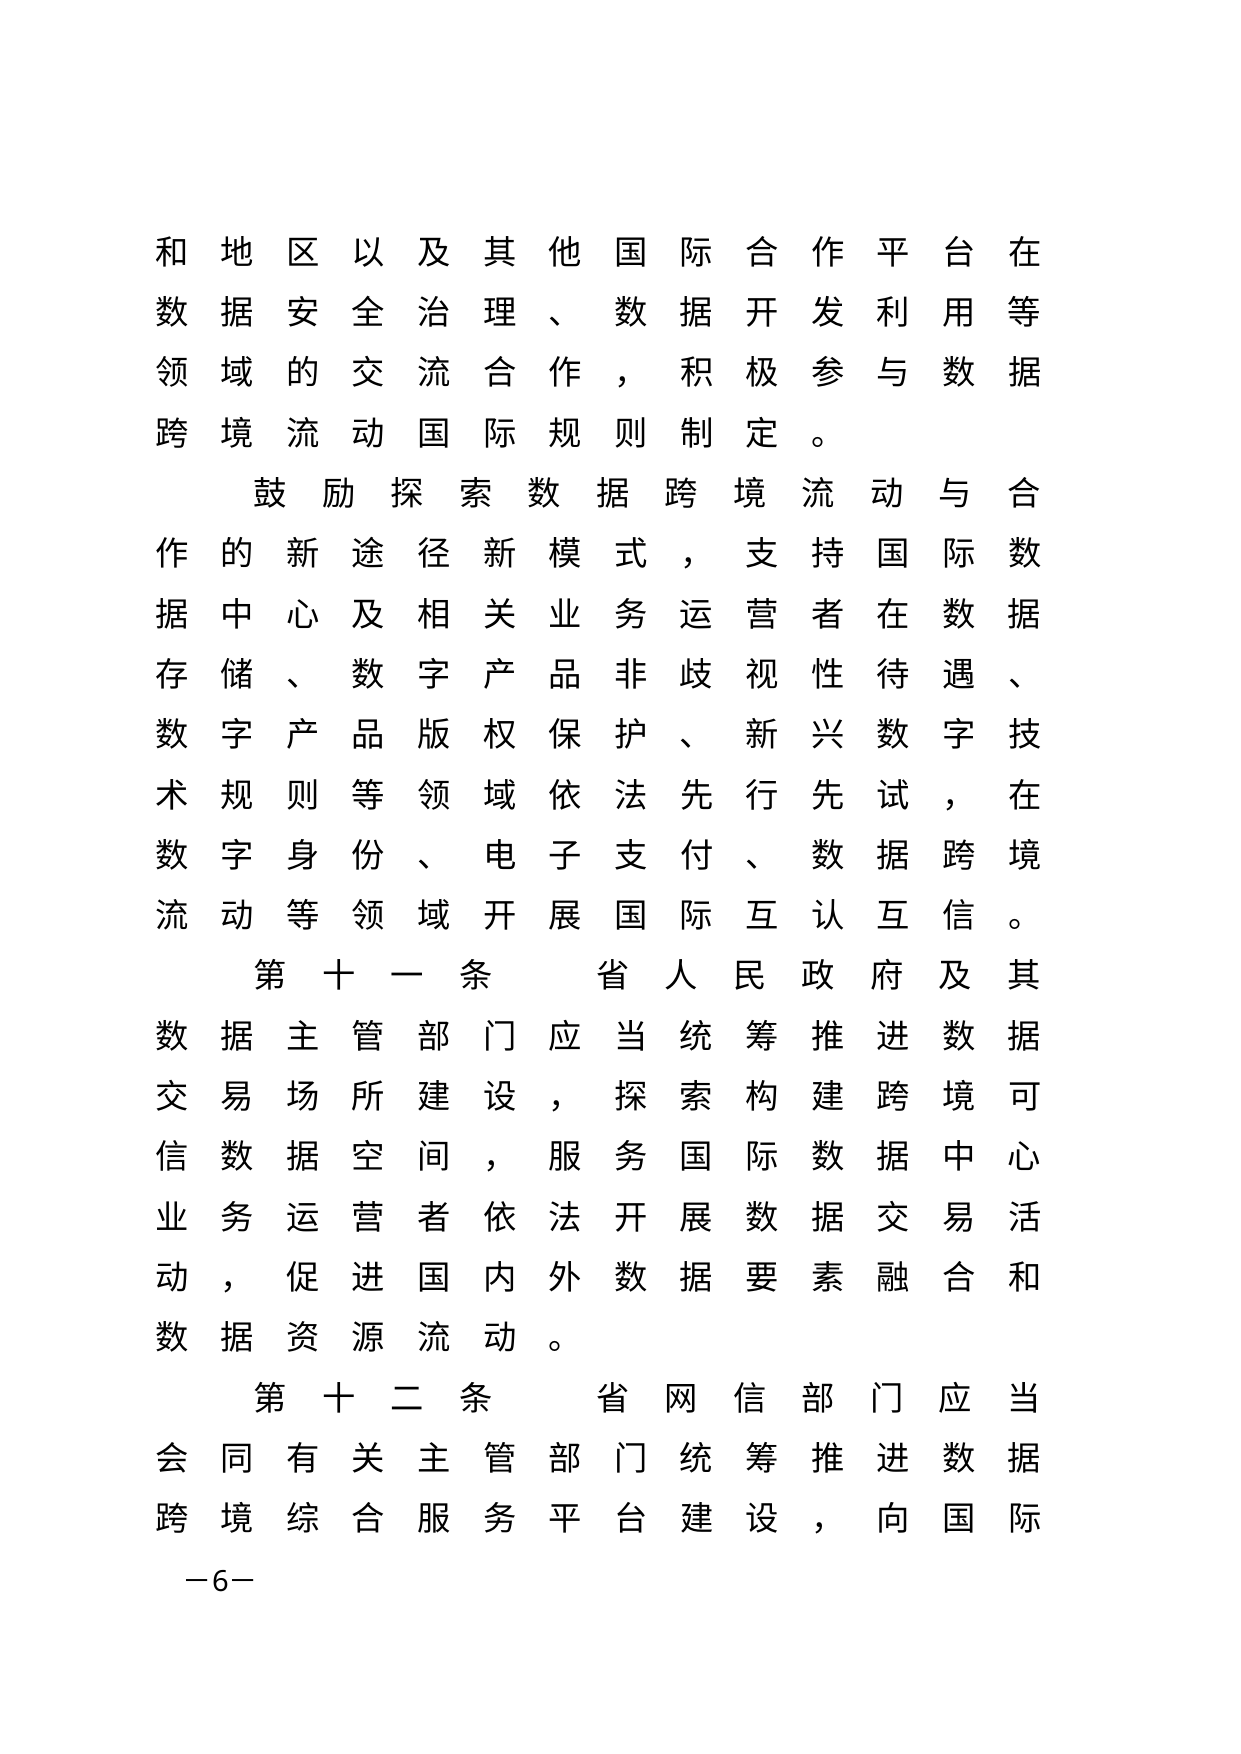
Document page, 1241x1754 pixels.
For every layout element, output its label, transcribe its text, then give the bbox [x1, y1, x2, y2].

text 第十条 省人民政府及商务、网信、数据、外事等主管部门应当加强与“一带一路”沿线国家和地区以及其他国际合作平台在数据安全治理、数据开发利用等领域的交流合作，积极参与数据跨境流动国际规则制定。 [155, 219, 1073, 461]
text 鼓励探索数据跨境流动与合作的新途径新模式，支持国际数据中心及相关业务运营者在数据存储、数字产品非歧视性待遇、数字产品版权保护、新兴数字技术规则等领域依法先行先试，在数字身份、电子支付、数据跨境流动等领域开展国际互认互信。 [155, 461, 1073, 943]
text 第十一条 省人民政府及其数据主管部门应当统筹推进数据交易场所建设，探索构建跨境可信数据空间，服务国际数据中心业务运营者依法开展数据交易活动，促进国内外数据要素融合和数据资源流动。 [155, 943, 1073, 1365]
text 第十二条 省网信部门应当会同有关主管部门统筹推进数据跨境综合服务平台建设，向国际数据中心业务运营者提供出境数据分类指导、数据出境评估、数据合规咨询等服务，促进数据安全有序流动。 [155, 1365, 1073, 1546]
